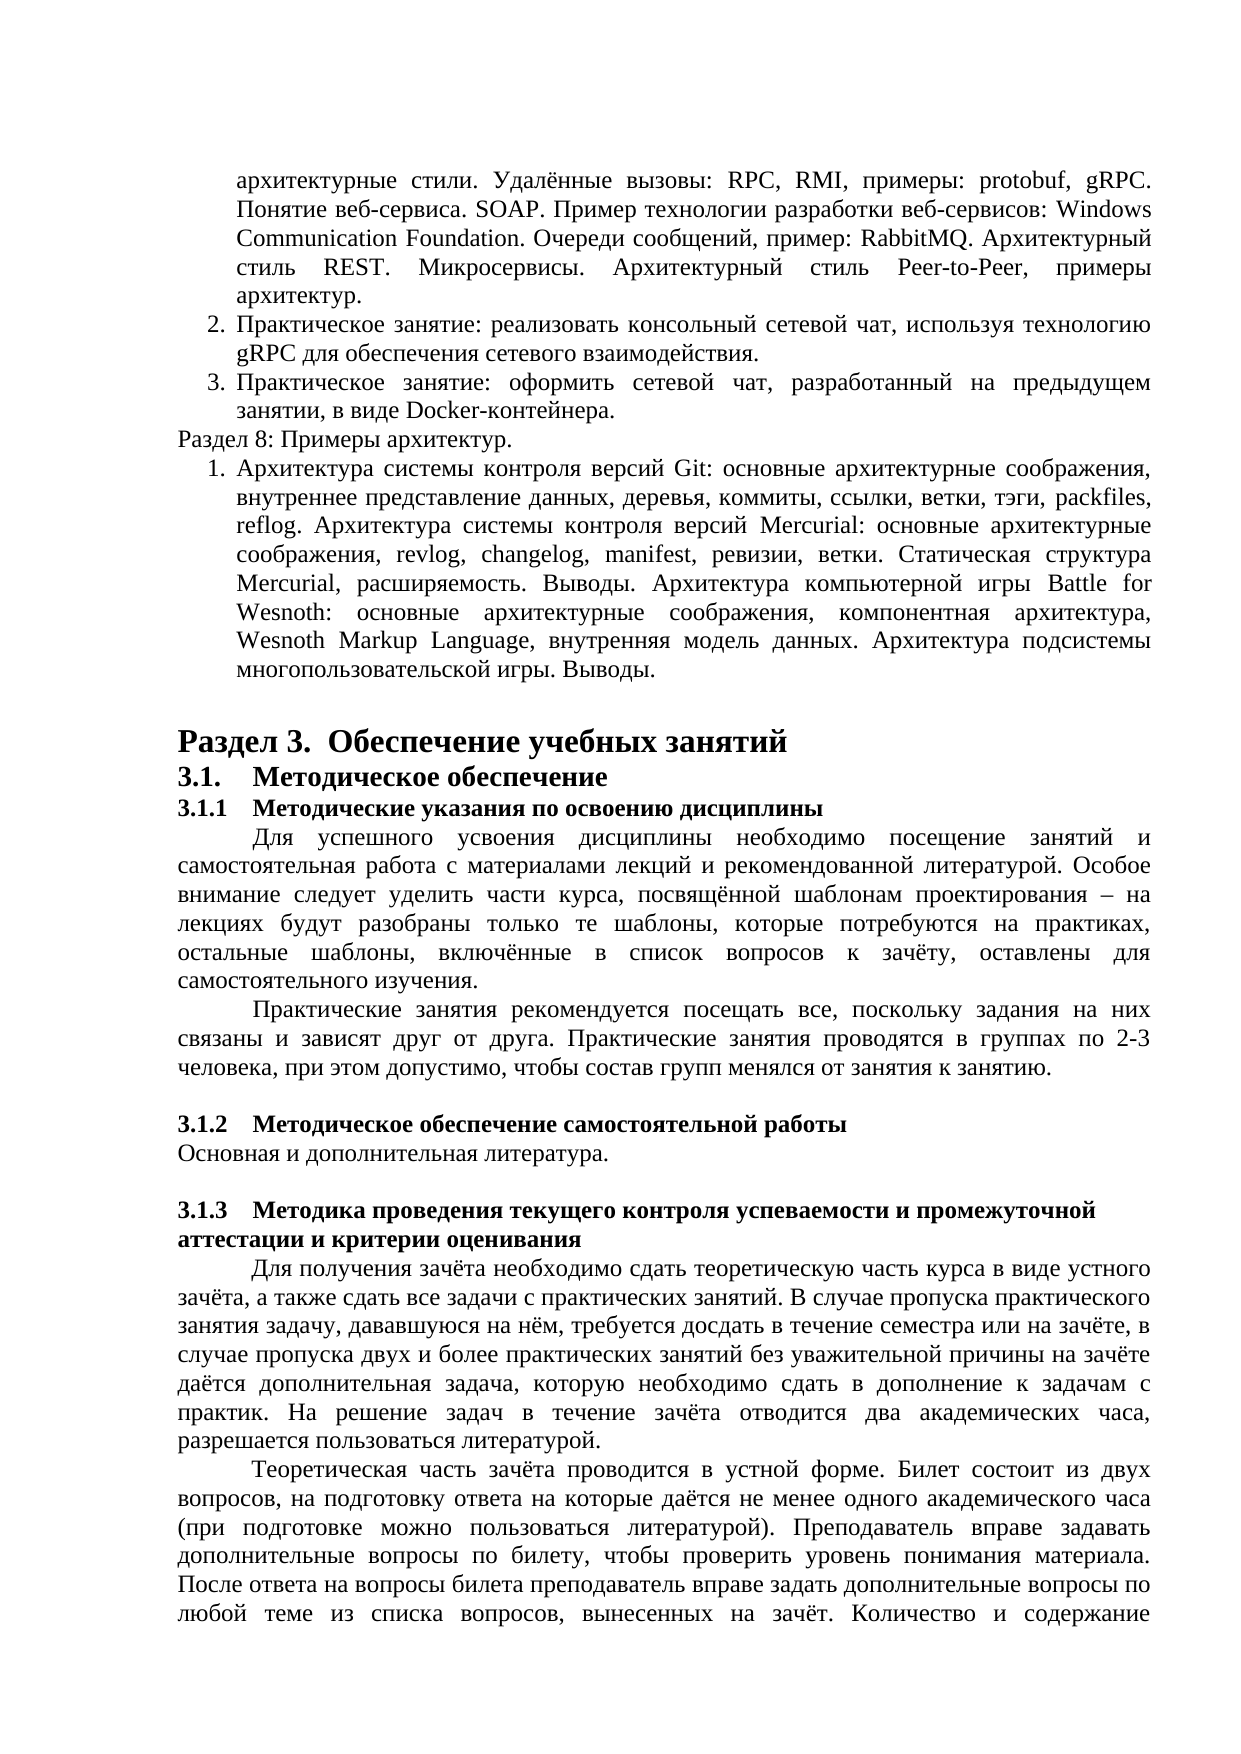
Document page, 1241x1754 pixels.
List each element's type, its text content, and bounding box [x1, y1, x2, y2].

text Раздел 3. Обеспечение учебных занятий [177, 721, 1152, 759]
list Архитектура системы контроля версий Git: основные архитектурные соображения, внутреннее представление данных, деревья, коммиты, ссылки, ветки, тэги, packfiles, reflog. Архитектура системы контроля версий Mercurial: основные архитектурные соображения, revlog, changelog, manifest, ревизии, ветки. Статическая структура Mercurial, расширяемость. Выводы. Архитектура компьютерной игры Battle for Wesnoth: основные архитектурные соображения, компонентная архитектура, Wesnoth Markup Language, внутренняя модель данных. Архитектура подсистемы многопользовательской игры. Выводы. [207, 453, 1152, 683]
text 3.1. Методическое обеспечение [177, 759, 1152, 793]
text Раздел 8: Примеры архитектур. [177, 424, 1152, 453]
text Практические занятия рекомендуется посещать все, поскольку задания на них связаны и зависят друг от друга. Практические занятия проводятся в группах по 2-3 человека, при этом допустимо, чтобы состав групп менялся от занятия к занятию. [177, 994, 1152, 1081]
text Для получения зачёта необходимо сдать теоретическую часть курса в виде устного зачёта, а также сдать все задачи с практических занятий. В случае пропуска практического занятия задачу, дававшуюся на нём, требуется досдать в течение семестра или на зачёте, в случае пропуска двух и более практических занятий без уважительной причины на зачёте даётся дополнительная задача, которую необходимо сдать в дополнение к задачам с практик. На решение задач в течение зачёта отводится два академических часа, разрешается пользоваться литературой. [177, 1253, 1152, 1454]
text 3.1.1 Методические указания по освоению дисциплины [177, 793, 1152, 822]
text Для успешного усвоения дисциплины необходимо посещение занятий и самостоятельная работа с материалами лекций и рекомендованной литературой. Особое внимание следует уделить части курса, посвящённой шаблонам проектирования – на лекциях будут разобраны только те шаблоны, которые потребуются на практиках, остальные шаблоны, включённые в список вопросов к зачёту, оставлены для самостоятельного изучения. [177, 822, 1152, 994]
list Практическое занятие: реализовать консольный сетевой чат, используя технологию gRPC для обеспечения сетевого взаимодействия. [207, 309, 1152, 367]
text 3.1.3 Методика проведения текущего контроля успеваемости и промежуточной аттестации и критерии оценивания [177, 1196, 1152, 1253]
text 3.1.2 Методическое обеспечение самостоятельной работы [177, 1109, 1152, 1138]
text Основная и дополнительная литература. [177, 1138, 1152, 1167]
list Практическое занятие: оформить сетевой чат, разработанный на предыдущем занятии, в виде Docker-контейнера. [207, 367, 1152, 424]
